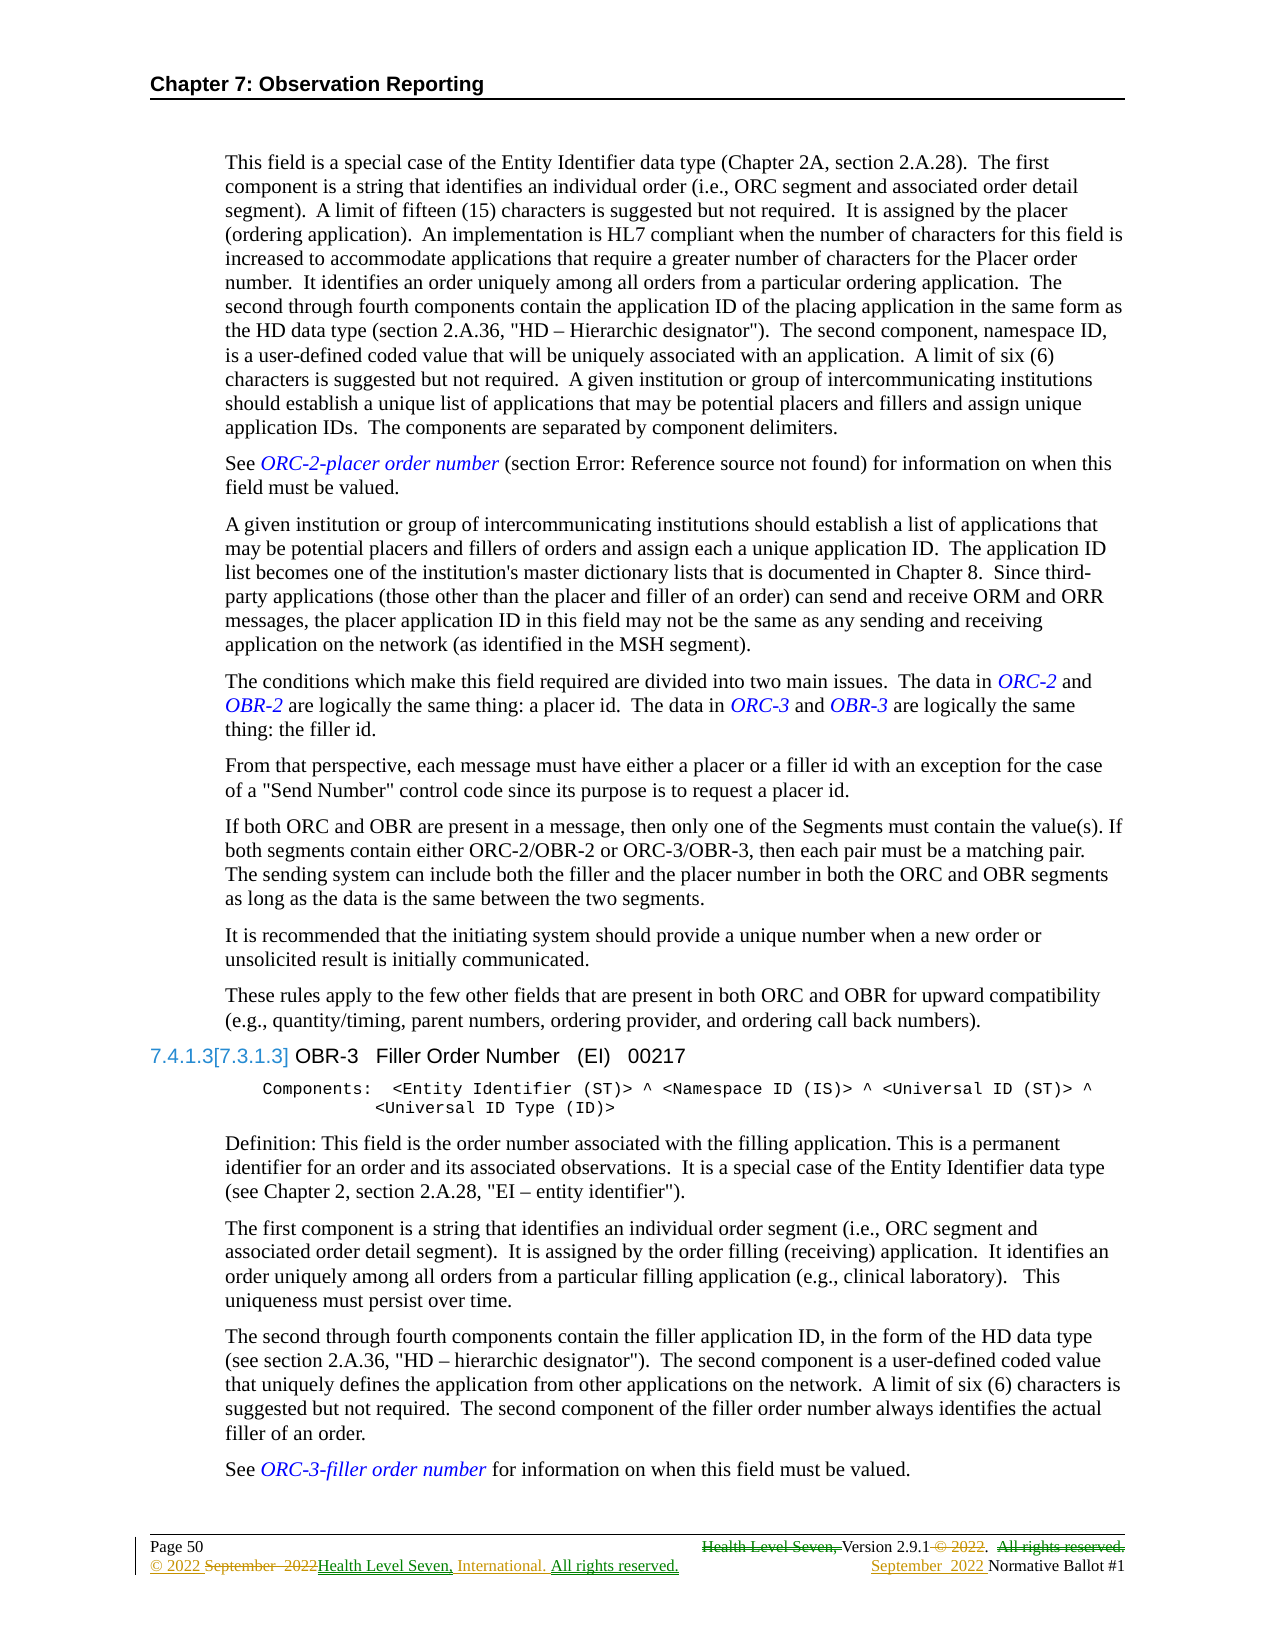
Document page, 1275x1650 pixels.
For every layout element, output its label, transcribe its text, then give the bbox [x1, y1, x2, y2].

text The conditions which make this field required are divided into two main issues. The data in ORC-2 and OBR-2 are logically the same thing: a placer id. The data in ORC-3 and OBR-3 are logically the same thing: the filler id. [225, 669, 1125, 741]
text It is recommended that the initiating system should provide a unique number when a new order or unsolicited result is initially communicated. [225, 923, 1125, 971]
text From that perspective, each message must have either a placer or a filler id with an exception for the case of a "Send Number" control code since its purpose is to request a placer id. [225, 753, 1125, 802]
text The second through fourth components contain the filler application ID, in the form of the HD data type (see section 2.A.36, "HD – hierarchic designator"). The second component is a user-defined coded value that uniquely defines the application from other applications on the network. A limit of six (6) characters is suggested but not required. The second component of the filler order number always identifies the actual filler of an order. [225, 1324, 1125, 1444]
text Definition: This field is the order number associated with the filling application. This is a permanent identifier for an order and its associated observations. It is a special case of the Entity Identifier data type (see Chapter 2, section 2.A.28, "EI – entity identifier"). [225, 1131, 1125, 1203]
text See ORC-3-filler order number for information on when this field must be valued. [225, 1457, 1125, 1481]
text Components: <Entity Identifier (ST)> ^ <Namespace ID (IS)> ^ <Universal ID (ST)> ^ <Universal ID Type (ID)> [262, 1081, 1125, 1118]
text The first component is a string that identifies an individual order segment (i.e., ORC segment and associated order detail segment). It is assigned by the order filling (receiving) application. It identifies an order uniquely among all orders from a particular filling application (e.g., clinical laboratory). This uniqueness must persist over time. [225, 1215, 1125, 1312]
text These rules apply to the few other fields that are present in both ORC and OBR for upward compatibility (e.g., quantity/timing, parent numbers, ordering provider, and ordering call back numbers). [225, 983, 1125, 1032]
text If both ORC and OBR are present in a message, then only one of the Segments must contain the value(s). If both segments contain either ORC-2/OBR-2 or ORC-3/OBR-3, then each pair must be a matching pair. The sending system can include both the filler and the placer number in both the ORC and OBR segments as long as the data is the same between the two segments. [225, 814, 1125, 910]
text A given institution or group of intercommunicating institutions should establish a list of applications that may be potential placers and fillers of orders and assign each a unique application ID. The application ID list becomes one of the institution's master dictionary lists that is documented in Chapter 8. Since third-party applications (those other than the placer and filler of an order) can send and receive ORM and ORR messages, the placer application ID in this field may not be the same as any sending and receiving application on the network (as identified in the MSH segment). [225, 512, 1125, 656]
subtitle OBR-3 Filler Order Number (EI) 00217 [150, 1044, 1125, 1068]
